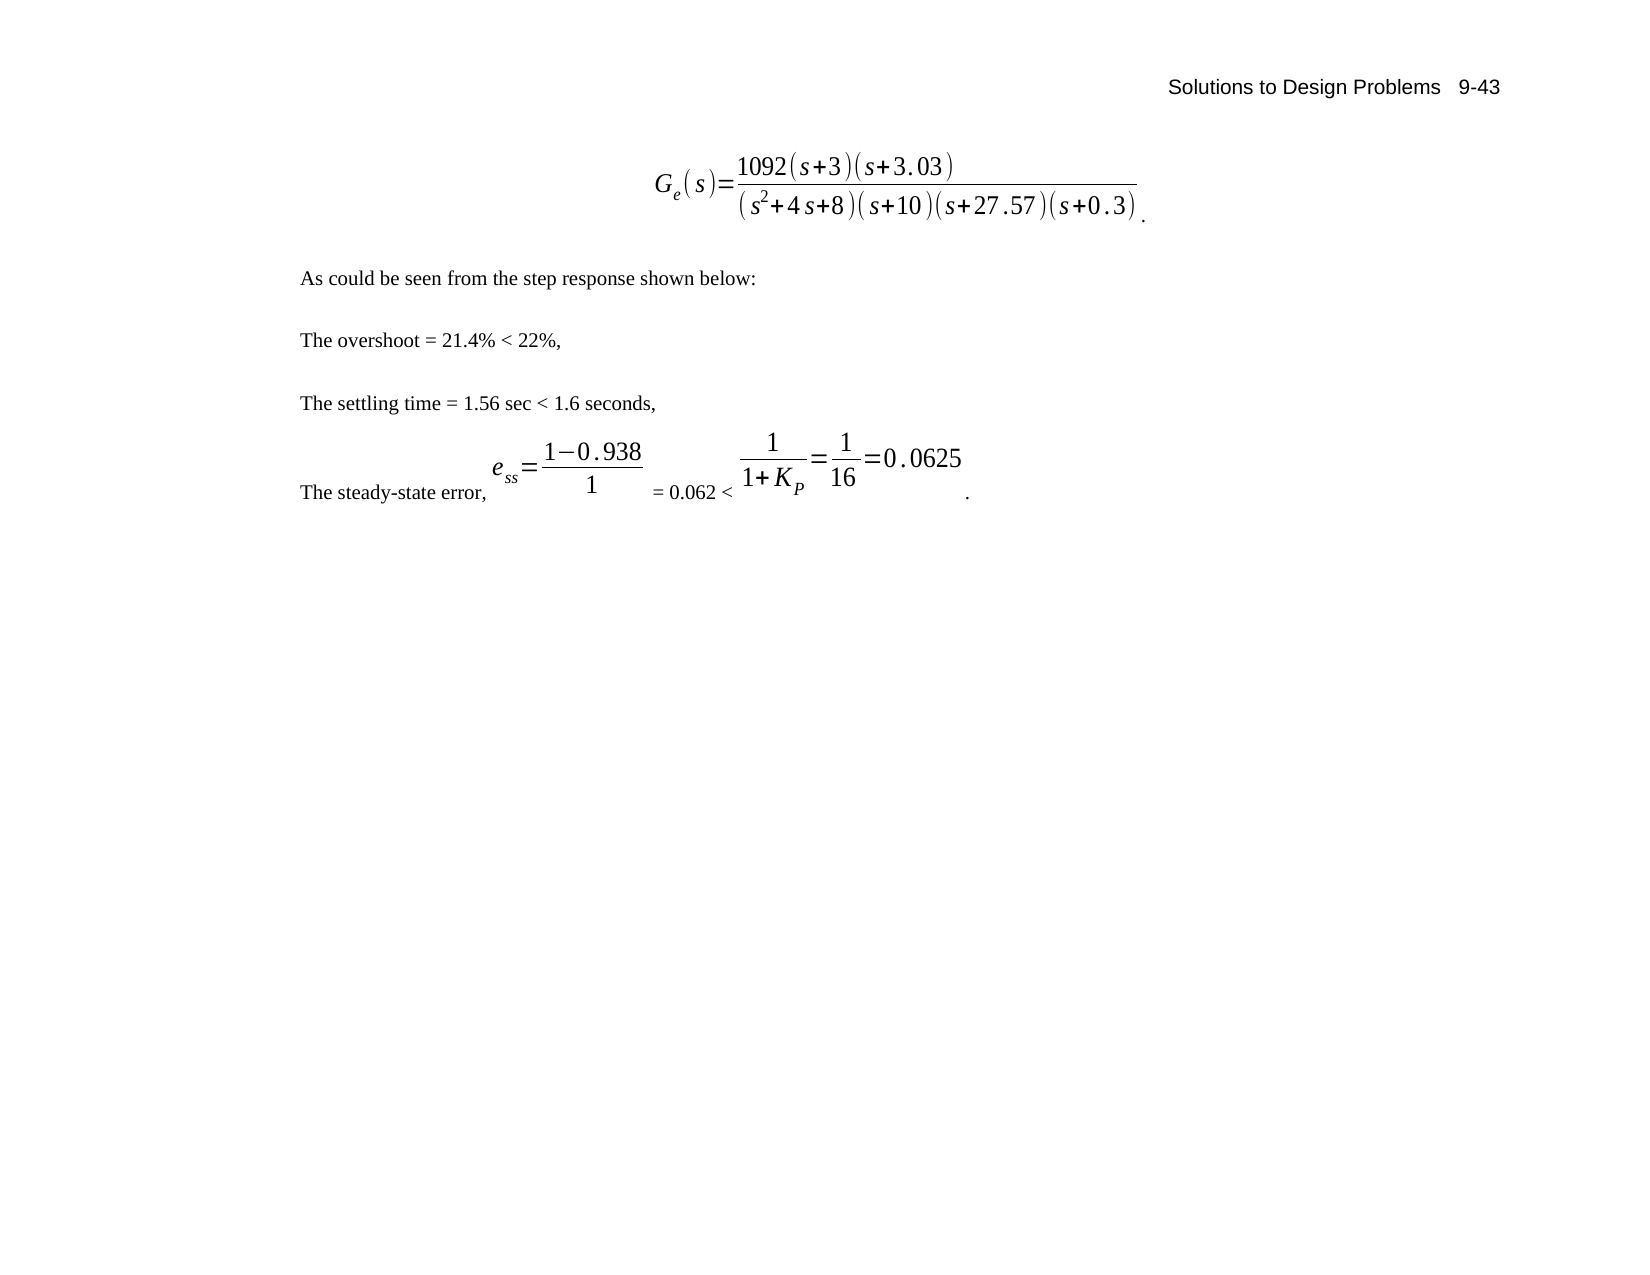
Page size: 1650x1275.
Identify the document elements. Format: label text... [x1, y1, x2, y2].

text The settling time = 1.56 sec < 1.6 seconds, [300, 364, 1500, 414]
text The overshoot = 21.4% < 22%, [300, 302, 1500, 352]
text As could be seen from the step response shown below: [300, 239, 1500, 289]
text . [300, 150, 1500, 227]
text The steady-state error, = 0.062 < . [300, 427, 1500, 504]
